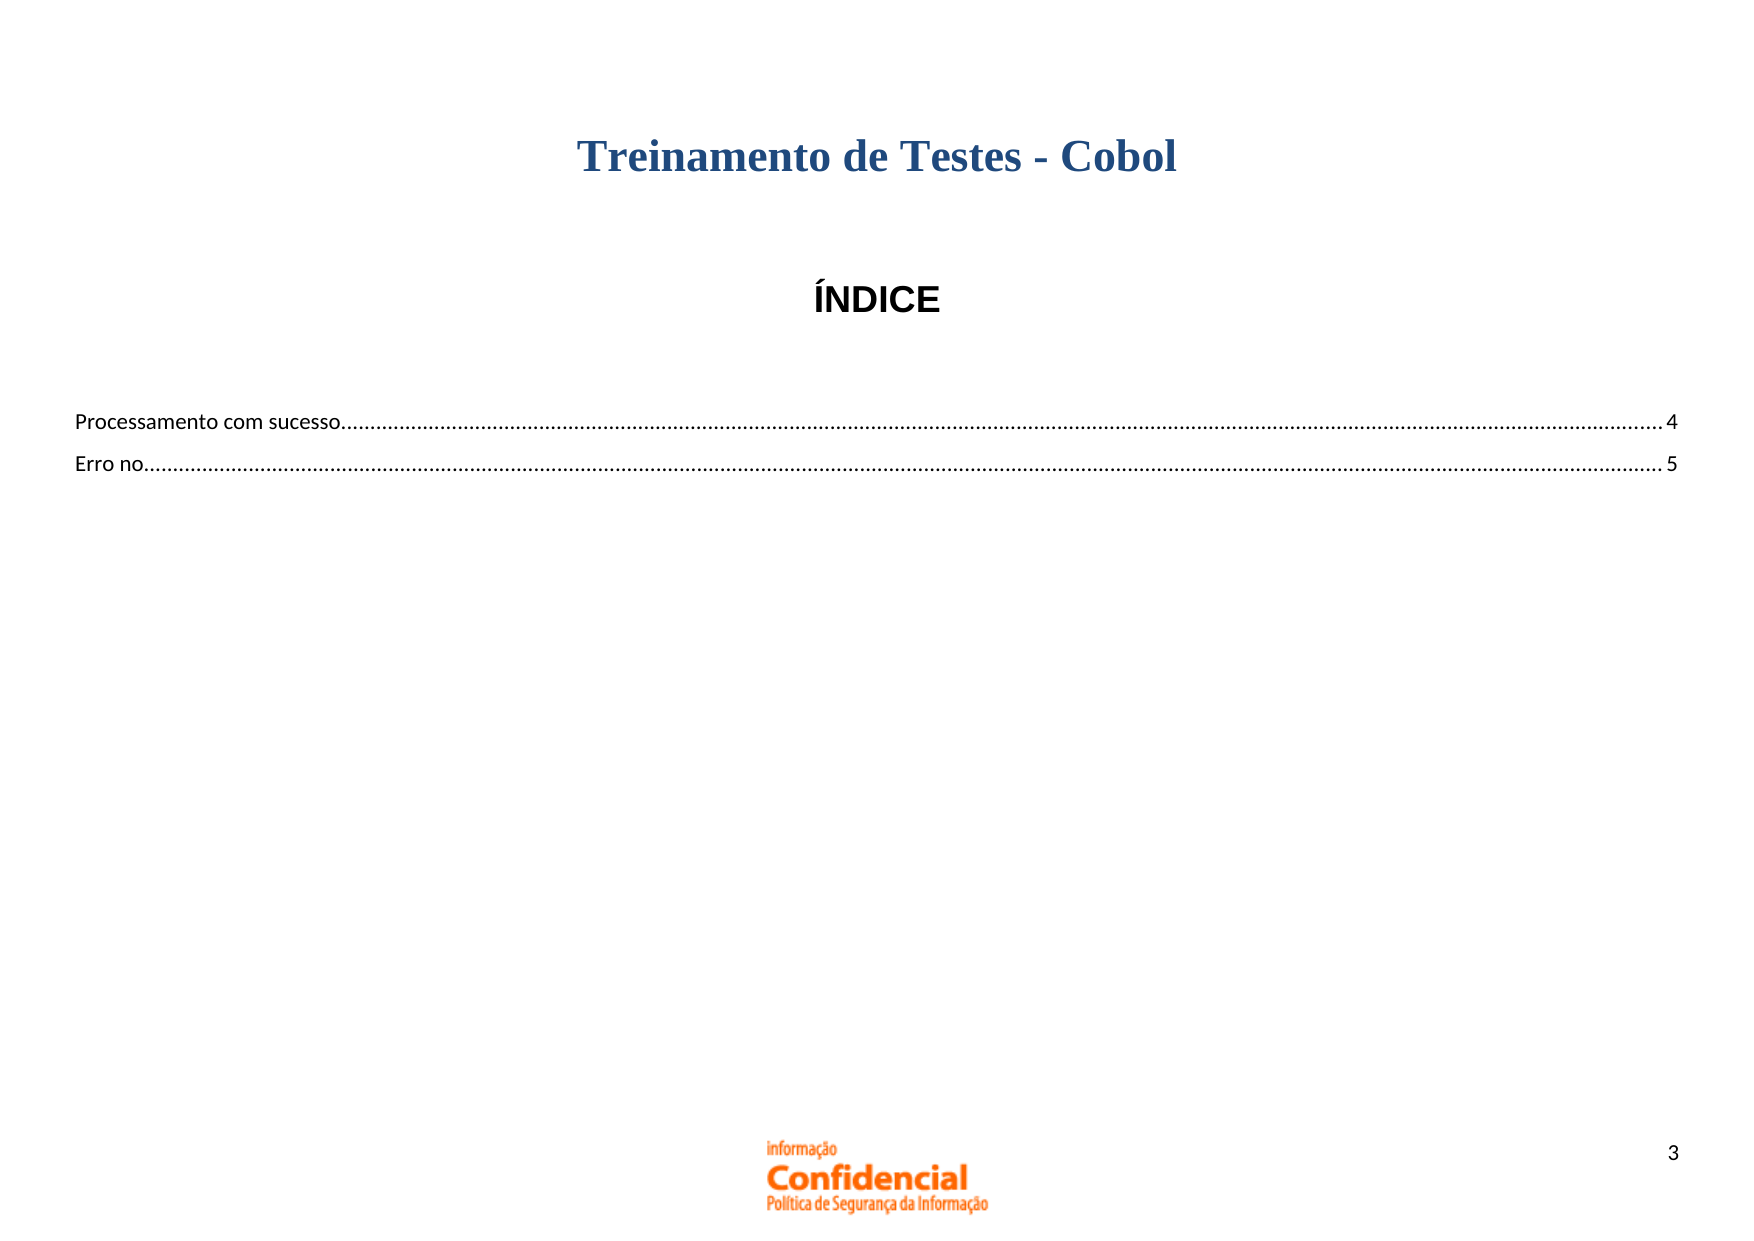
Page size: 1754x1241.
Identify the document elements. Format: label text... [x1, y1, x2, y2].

picture [766, 1138, 1024, 1241]
text ÍNDICE [75, 277, 1679, 321]
text Processamento com sucesso. 4 [75, 407, 1679, 435]
text Erro no 5 [75, 449, 1679, 477]
text Treinamento de Testes - Cobol [75, 129, 1679, 182]
